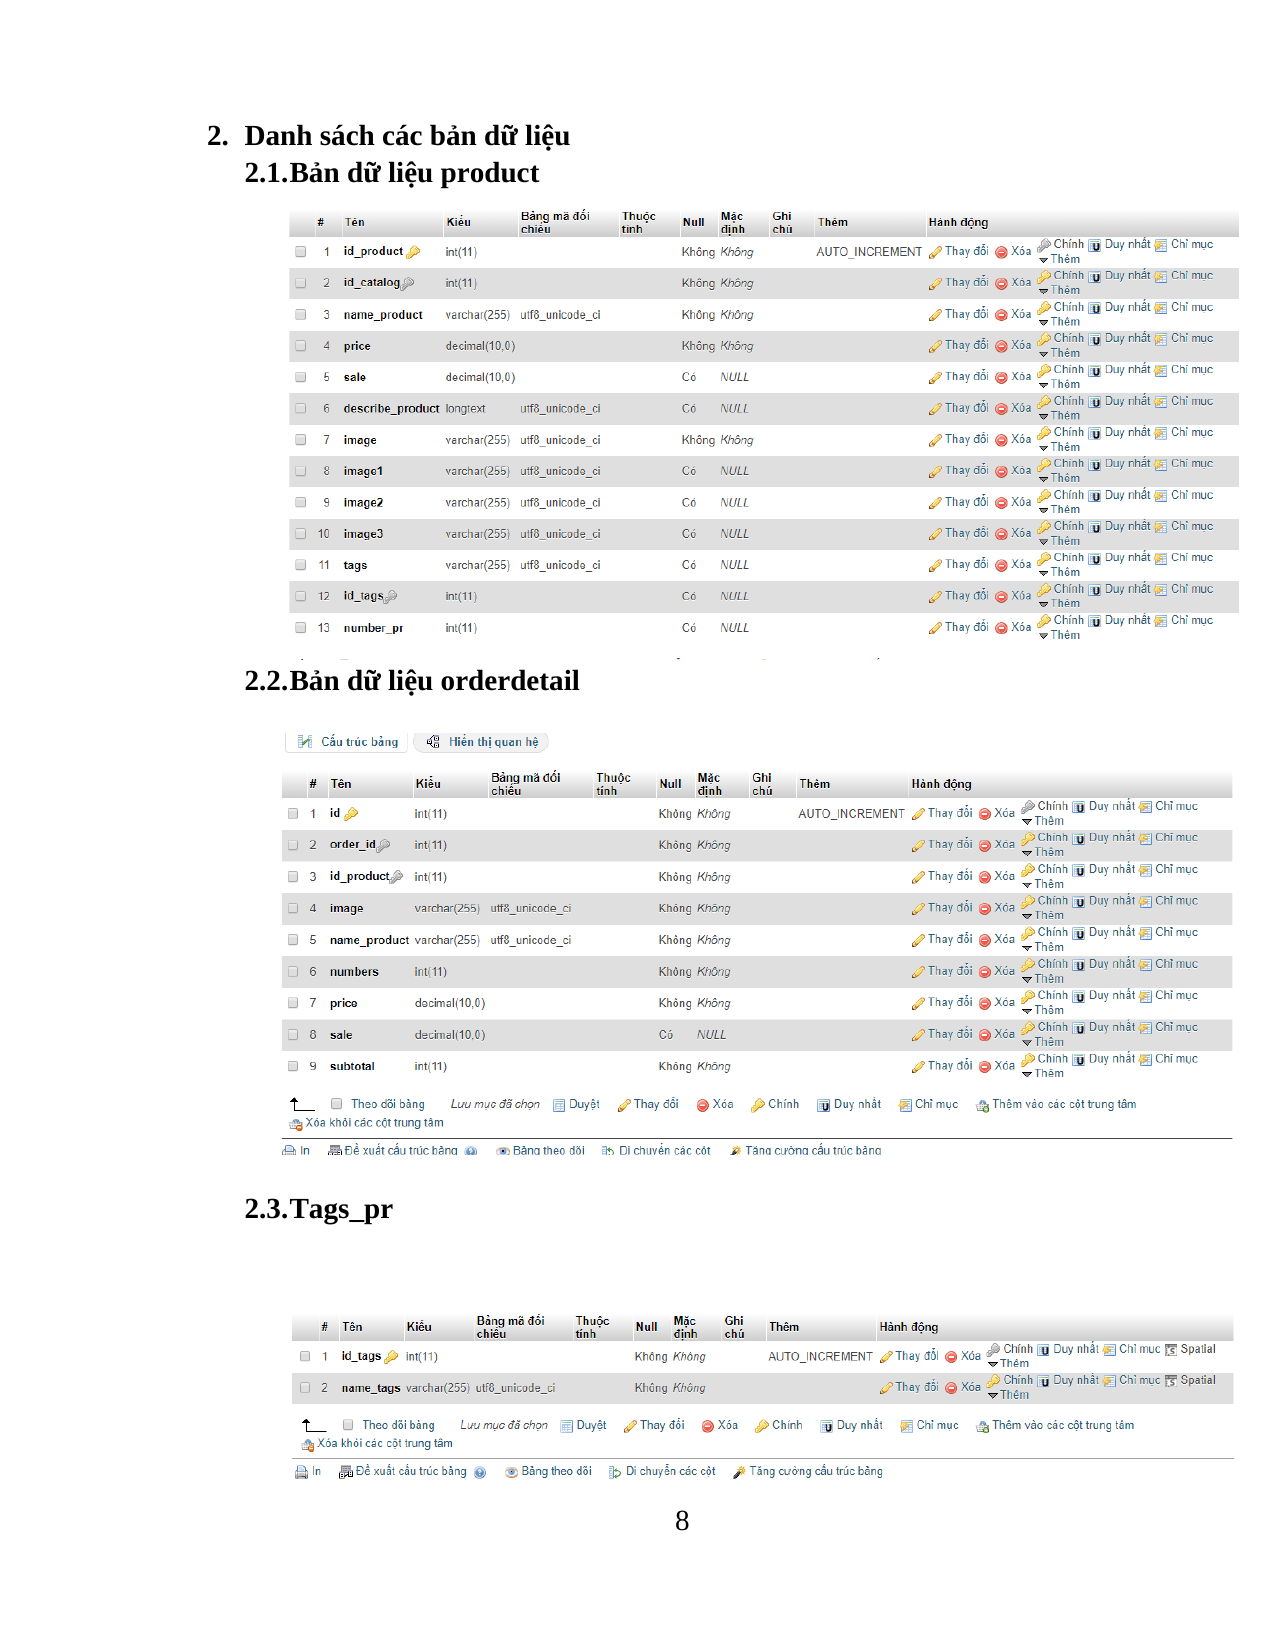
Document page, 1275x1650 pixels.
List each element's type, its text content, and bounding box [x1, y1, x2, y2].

picture [281, 733, 1233, 1155]
picture [289, 192, 1240, 660]
list Bản dữ liệu product [244, 155, 1157, 189]
list Bản dữ liệu orderdetail [244, 663, 1157, 697]
list Danh sách các bản dữ liệu [207, 118, 1157, 152]
list Tags_pr [244, 1191, 1157, 1225]
picture [289, 1302, 1240, 1485]
